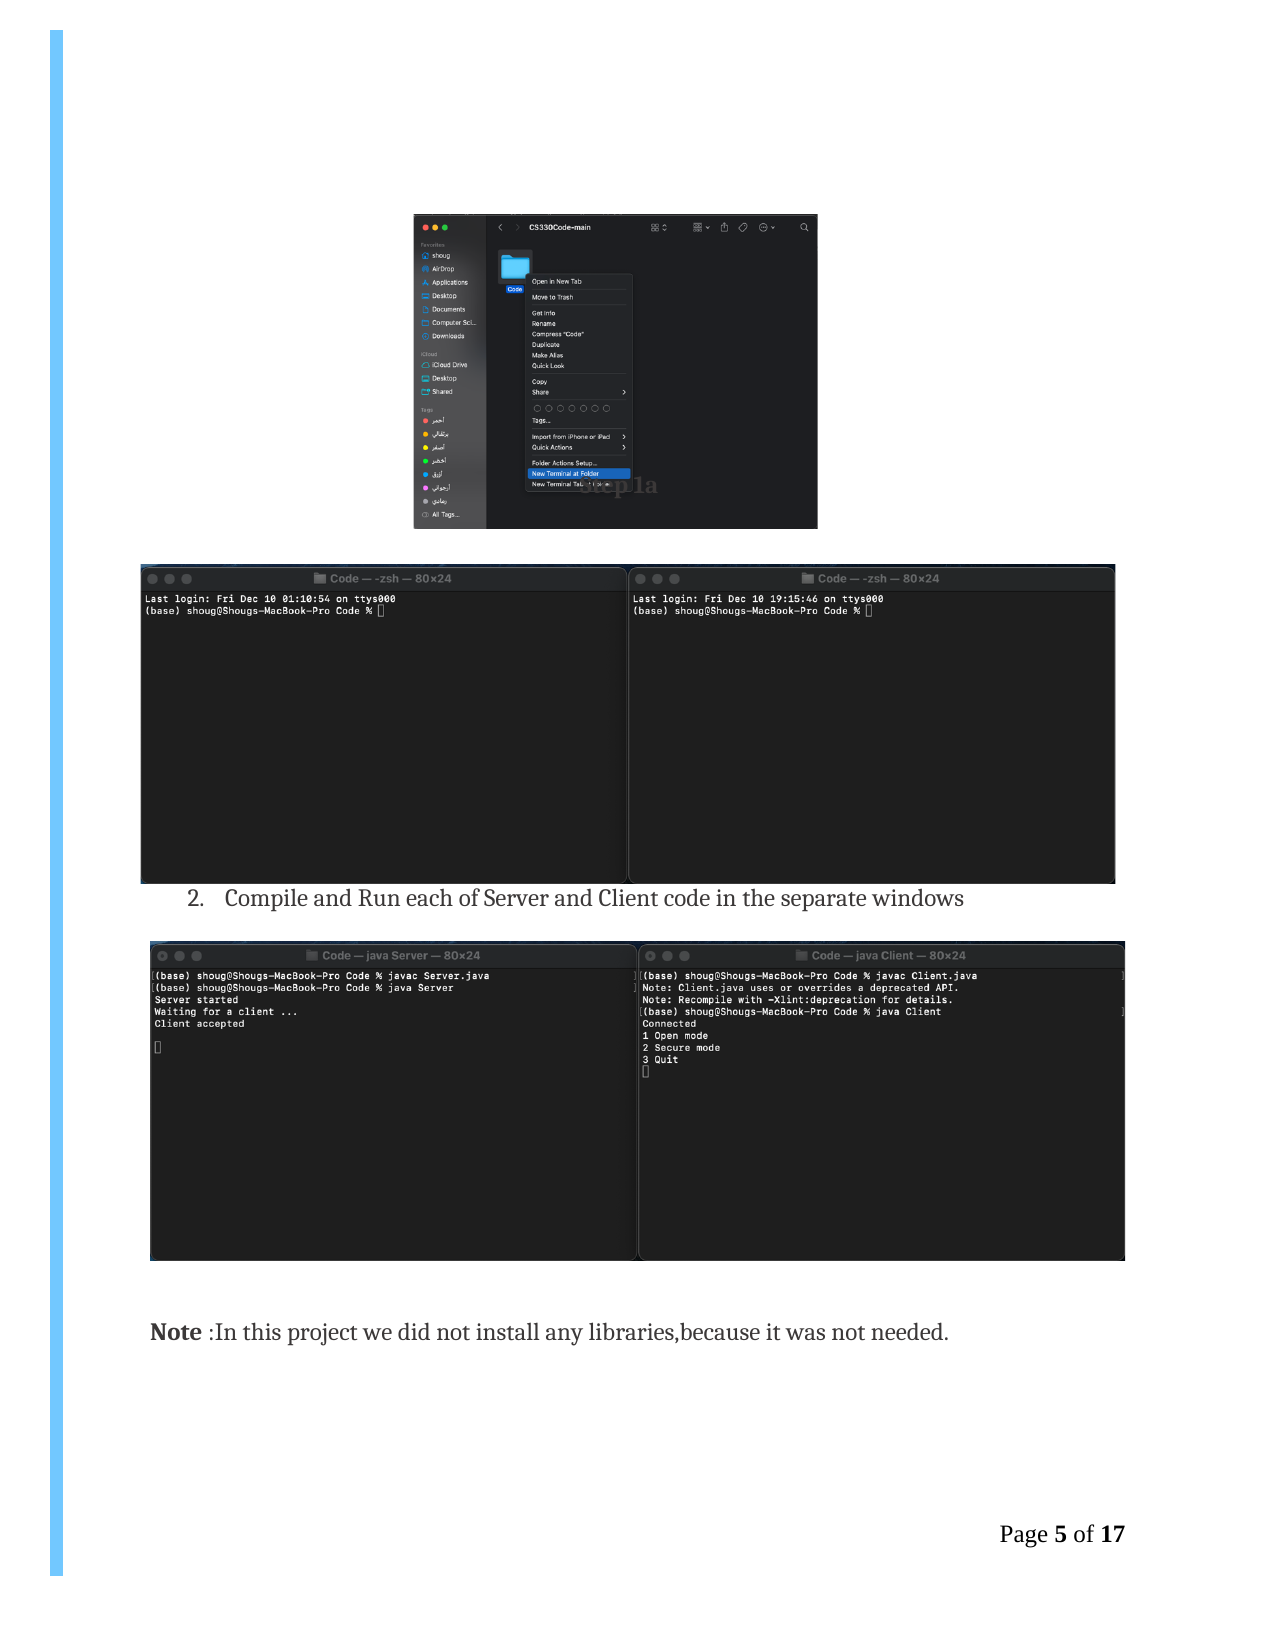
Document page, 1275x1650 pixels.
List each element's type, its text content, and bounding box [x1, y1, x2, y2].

picture [150, 941, 1125, 1261]
text Note :In this project we did not install any libraries,because it was not needed. [150, 1318, 1125, 1347]
picture [413, 214, 818, 529]
picture [140, 564, 1116, 884]
